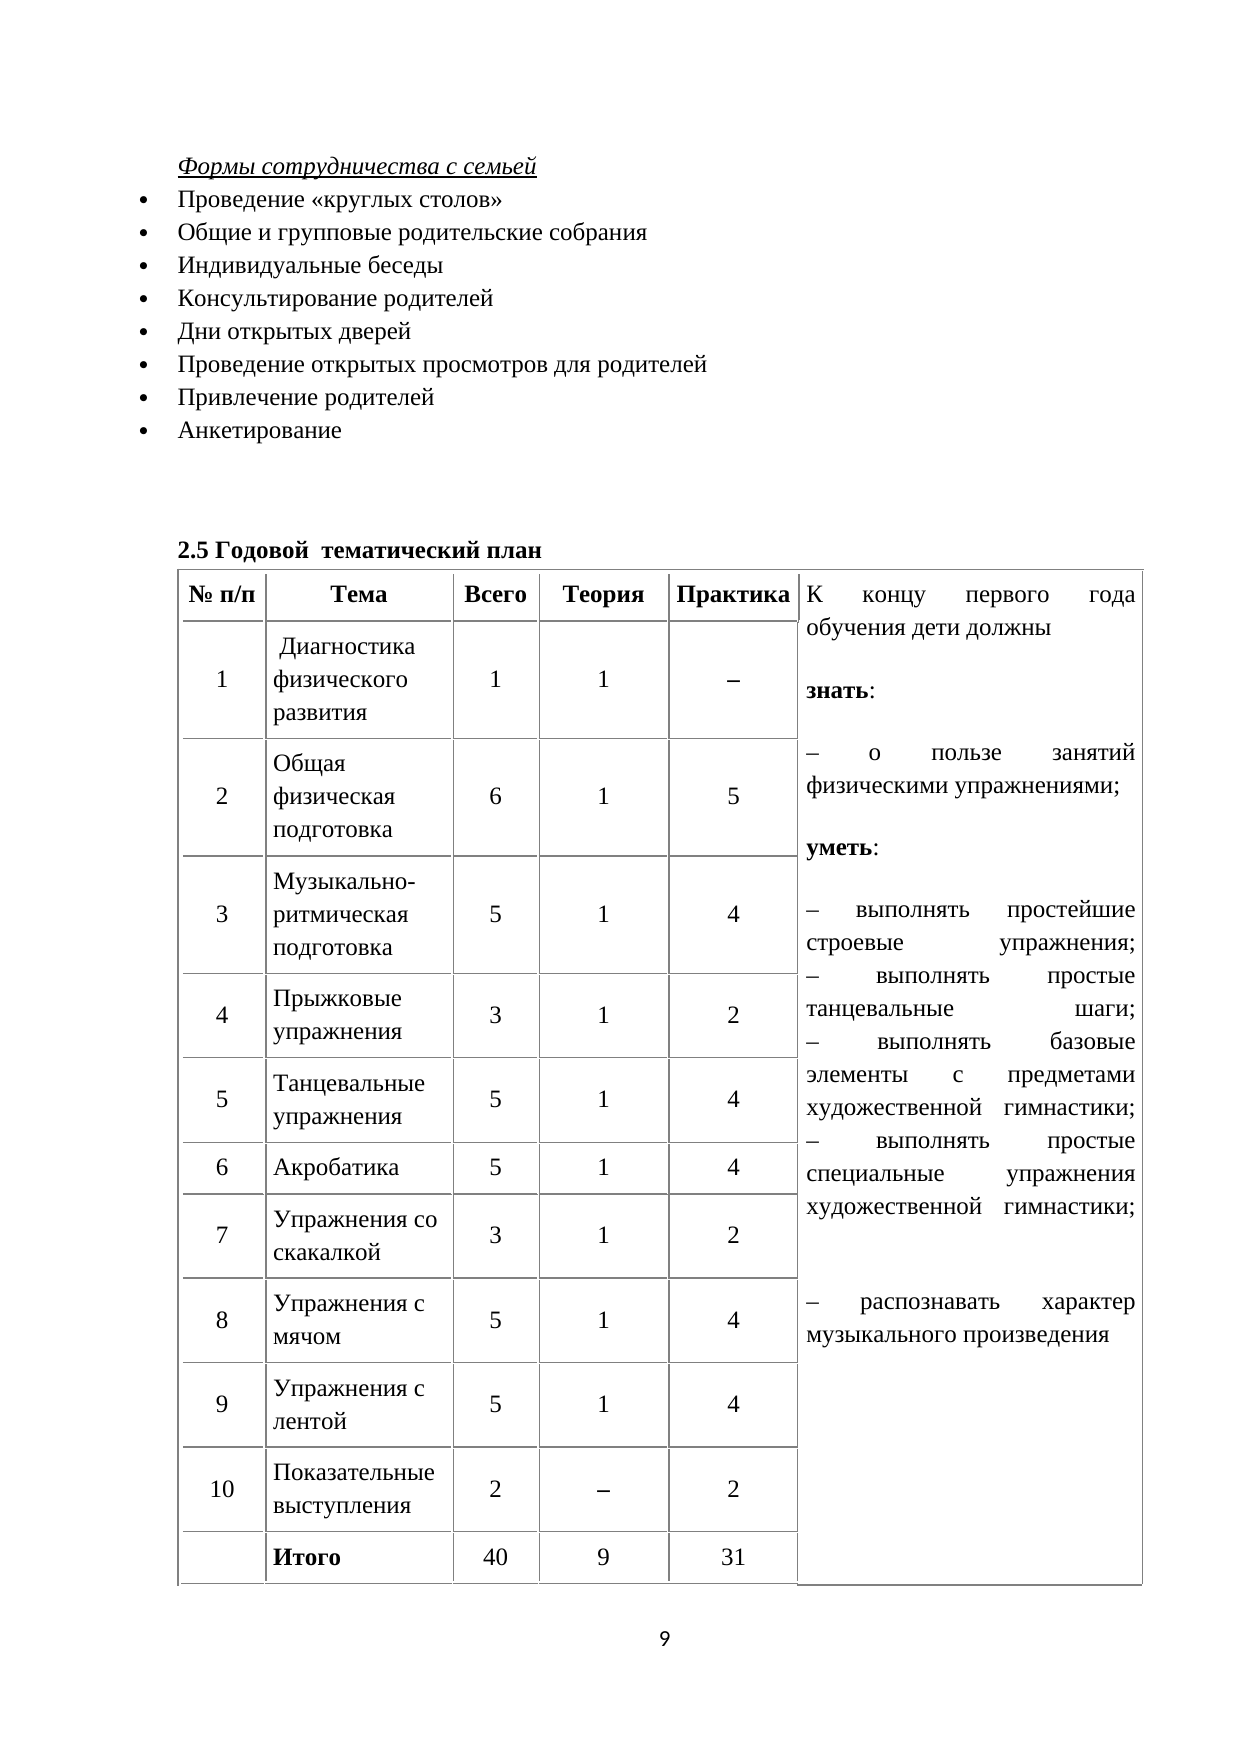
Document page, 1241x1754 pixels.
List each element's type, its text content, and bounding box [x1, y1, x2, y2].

table_header Всего [453, 572, 538, 620]
table_cell 5 [454, 1145, 537, 1193]
table_header К концу первого года обучения дети должны знать: – о пользе занятий физическими упражнениями; уметь: – выполнять простейшие строевые упражнения; – выполнять простые танцевальные шаги; – выполнять базовые элементы с предметами художественной гимнастики; – выполнять простые специальные упражнения художественной гимнастики; – распознавать характер музыкального произведения [798, 572, 1142, 1583]
table_cell 5 [454, 1060, 537, 1141]
table_cell 3 [454, 1196, 537, 1277]
table_cell Упражнения с мячом [267, 1281, 451, 1362]
list Проведение открытых просмотров для родителей [140, 349, 1152, 378]
table_header Тема [265, 572, 452, 620]
table_cell 4 [181, 973, 263, 1057]
table_cell 9 [539, 1534, 668, 1583]
table_cell 4 [670, 1060, 797, 1141]
table_cell Упражнения с лентой [267, 1365, 451, 1446]
table_cell 1 [181, 620, 263, 737]
table_cell 1 [540, 1060, 667, 1141]
table_header № п/п [181, 570, 265, 620]
table_cell 2 [670, 976, 797, 1057]
list Индивидуальные беседы [140, 250, 1152, 279]
table_cell 1 [540, 741, 667, 855]
table_cell 1 [540, 1281, 667, 1362]
table_cell 1 [540, 1196, 667, 1277]
table_cell Показательные выступления [267, 1450, 451, 1531]
table_cell Итого [265, 1534, 452, 1583]
table_header Теория [539, 572, 668, 620]
table_cell 10 [181, 1446, 263, 1531]
table_cell 2 [670, 1450, 797, 1531]
table_cell Музыкально-ритмическая подготовка [267, 858, 451, 972]
table_cell 31 [668, 1534, 798, 1583]
table_cell 1 [454, 623, 537, 737]
table_cell 5 [454, 1365, 537, 1446]
text 2.5 Годовой тематический план [177, 535, 1152, 564]
table_cell 4 [670, 1145, 797, 1193]
table_cell [179, 1531, 265, 1583]
table_cell 4 [670, 858, 797, 972]
table_cell Прыжковые упражнения [267, 976, 451, 1057]
table_cell Танцевальные упражнения [267, 1060, 451, 1141]
table_cell 1 [540, 976, 667, 1057]
text Формы сотрудничества с семьей [177, 151, 1152, 180]
list Анкетирование [140, 415, 1152, 444]
list Дни открытых дверей [140, 316, 1152, 345]
table_cell 40 [453, 1534, 538, 1583]
list Общие и групповые родительские собрания [140, 217, 1152, 246]
table_cell – [670, 623, 797, 737]
table_cell 1 [540, 858, 667, 972]
table_cell 2 [670, 1196, 797, 1277]
list Проведение «круглых столов» [140, 184, 1152, 213]
table_cell 5 [179, 1057, 265, 1141]
table_cell 2 [454, 1450, 537, 1531]
table_cell 1 [540, 1145, 667, 1193]
table_cell 9 [179, 1362, 265, 1446]
table_cell 6 [454, 741, 537, 855]
table_header Практика [668, 572, 798, 620]
table_cell Общая физическая подготовка [267, 741, 451, 855]
table_cell 1 [540, 623, 667, 737]
table_cell – [540, 1450, 667, 1531]
table_cell 3 [181, 855, 263, 972]
table_cell Упражнения со скакалкой [267, 1196, 451, 1277]
table_cell 4 [670, 1365, 797, 1446]
table_cell Акробатика [267, 1145, 451, 1193]
table_cell 3 [454, 976, 537, 1057]
list Привлечение родителей [140, 382, 1152, 411]
table_cell 5 [454, 858, 537, 972]
table_cell 4 [670, 1281, 797, 1362]
table_cell 5 [670, 741, 797, 855]
table_cell 6 [181, 1141, 263, 1193]
table_cell 5 [454, 1281, 537, 1362]
table_cell 1 [540, 1365, 667, 1446]
table_cell 2 [181, 738, 263, 855]
table_cell Диагностика физического развития [267, 623, 451, 737]
list Консультирование родителей [140, 283, 1152, 312]
table_cell 8 [181, 1277, 263, 1362]
table_cell 7 [179, 1193, 263, 1277]
